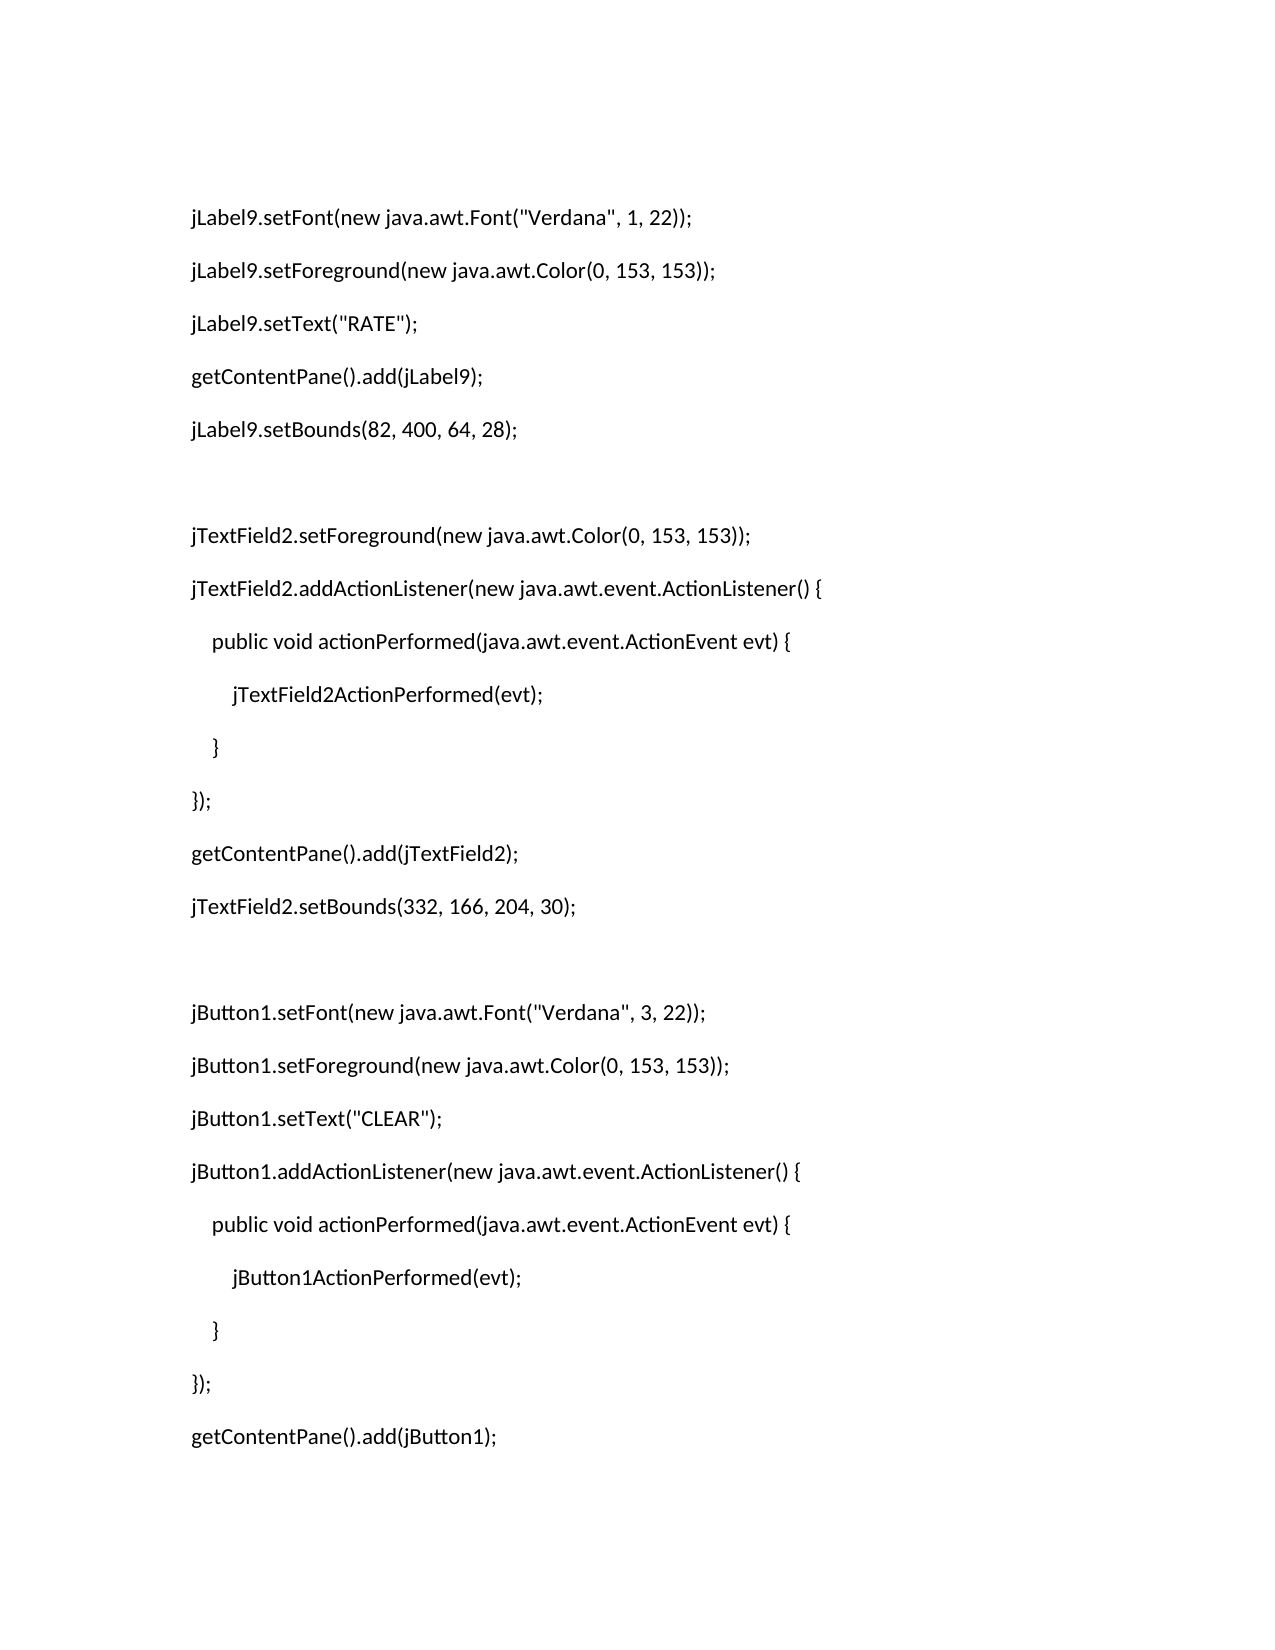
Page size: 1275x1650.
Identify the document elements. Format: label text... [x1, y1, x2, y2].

text jButton1.setText("CLEAR"); [150, 1104, 1125, 1132]
text } [150, 733, 1125, 761]
text getContentPane().add(jTextField2); [150, 839, 1125, 867]
text jTextField2.setBounds(332, 166, 204, 30); [150, 892, 1125, 920]
text } [150, 1316, 1125, 1344]
text jButton1ActionPerformed(evt); [150, 1263, 1125, 1291]
text }); [150, 1369, 1125, 1397]
text jTextField2.addActionListener(new java.awt.event.ActionListener() { [150, 574, 1125, 602]
text jButton1.addActionListener(new java.awt.event.ActionListener() { [150, 1157, 1125, 1185]
text getContentPane().add(jLabel9); [150, 362, 1125, 390]
text jTextField2ActionPerformed(evt); [150, 680, 1125, 708]
text jButton1.setForeground(new java.awt.Color(0, 153, 153)); [150, 1051, 1125, 1079]
text jButton1.setFont(new java.awt.Font("Verdana", 3, 22)); [150, 998, 1125, 1026]
text jLabel9.setFont(new java.awt.Font("Verdana", 1, 22)); [150, 203, 1125, 231]
text jTextField2.setForeground(new java.awt.Color(0, 153, 153)); [150, 521, 1125, 549]
text }); [150, 786, 1125, 814]
text jLabel9.setForeground(new java.awt.Color(0, 153, 153)); [150, 256, 1125, 284]
text public void actionPerformed(java.awt.event.ActionEvent evt) { [150, 627, 1125, 655]
text getContentPane().add(jButton1); [150, 1422, 1125, 1451]
text public void actionPerformed(java.awt.event.ActionEvent evt) { [150, 1210, 1125, 1238]
text jLabel9.setText("RATE"); [150, 309, 1125, 337]
text jLabel9.setBounds(82, 400, 64, 28); [150, 415, 1125, 443]
